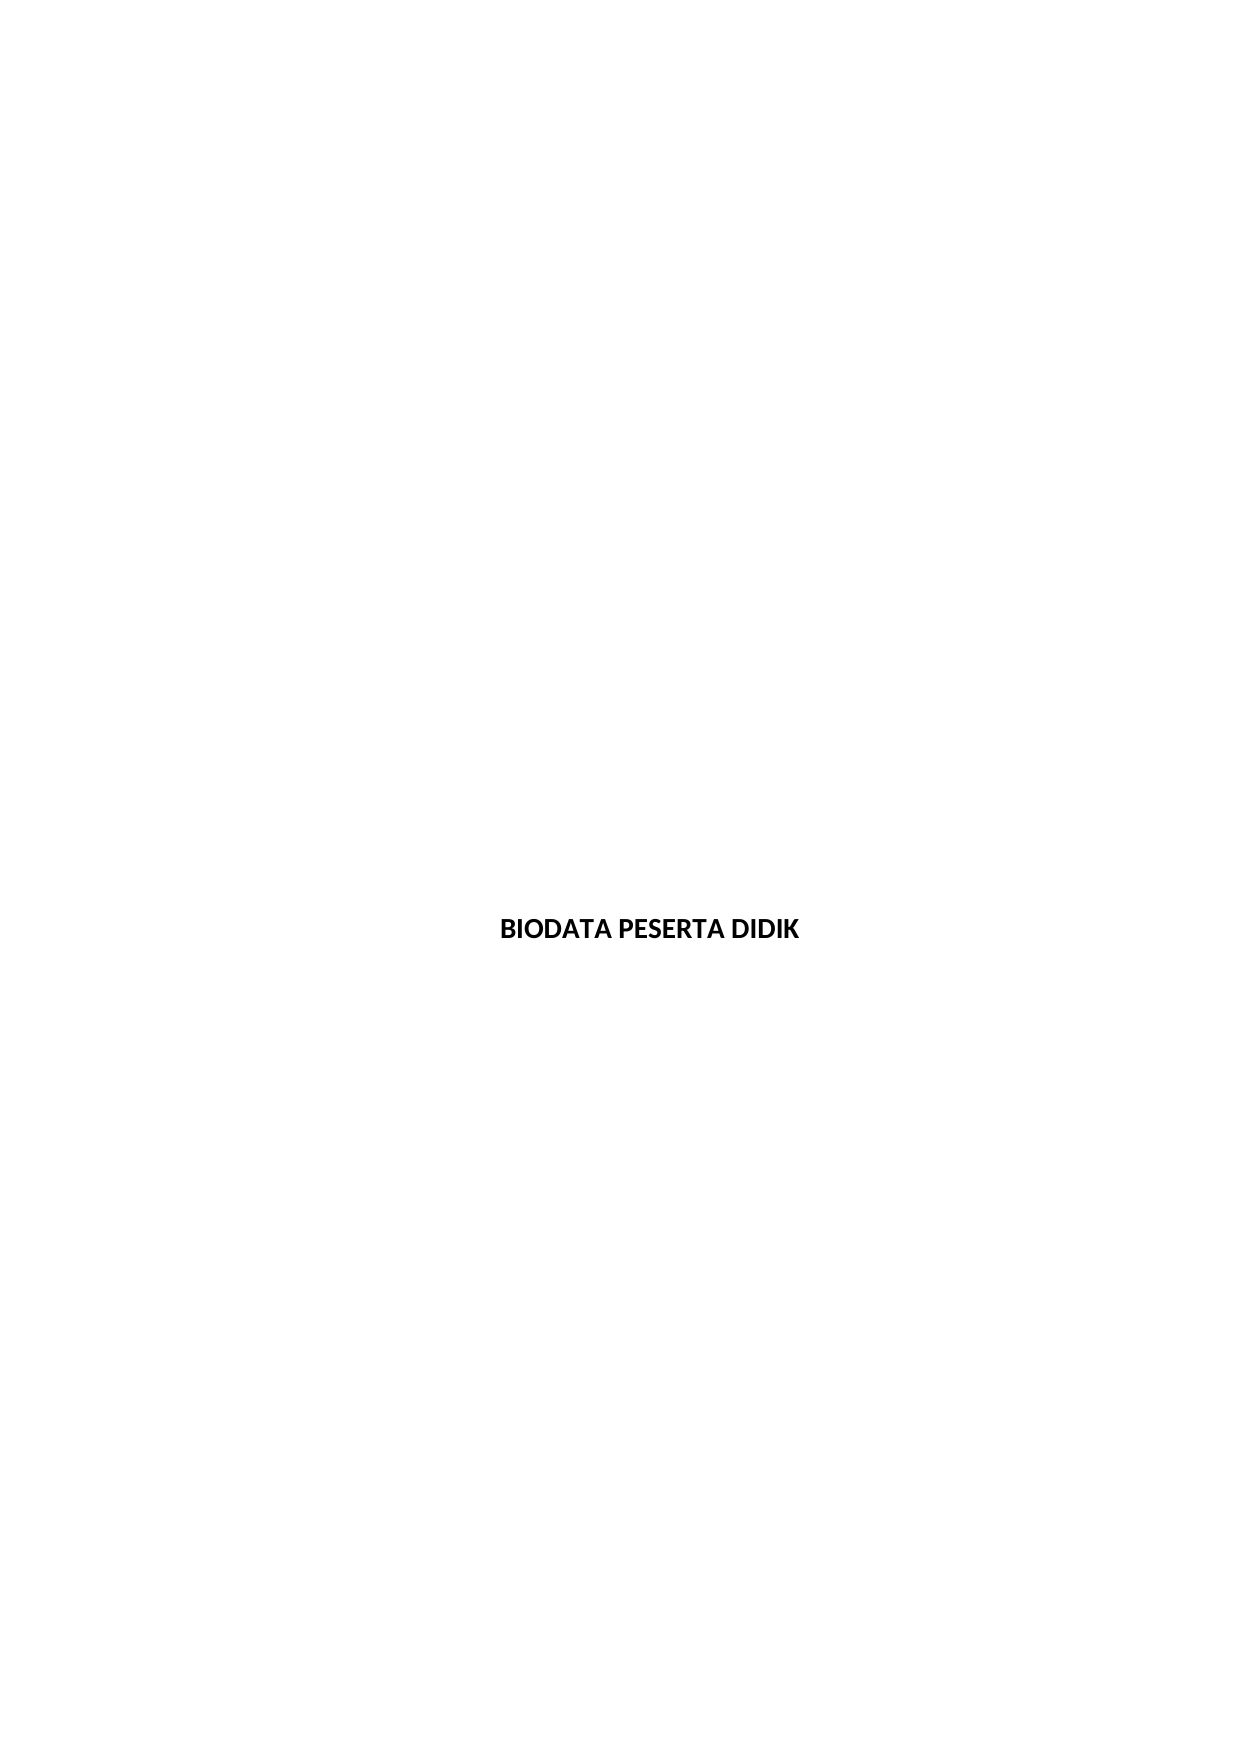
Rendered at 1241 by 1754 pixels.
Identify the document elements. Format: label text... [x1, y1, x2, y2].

text BIODATA PESERTA DIDIK [177, 910, 1122, 945]
